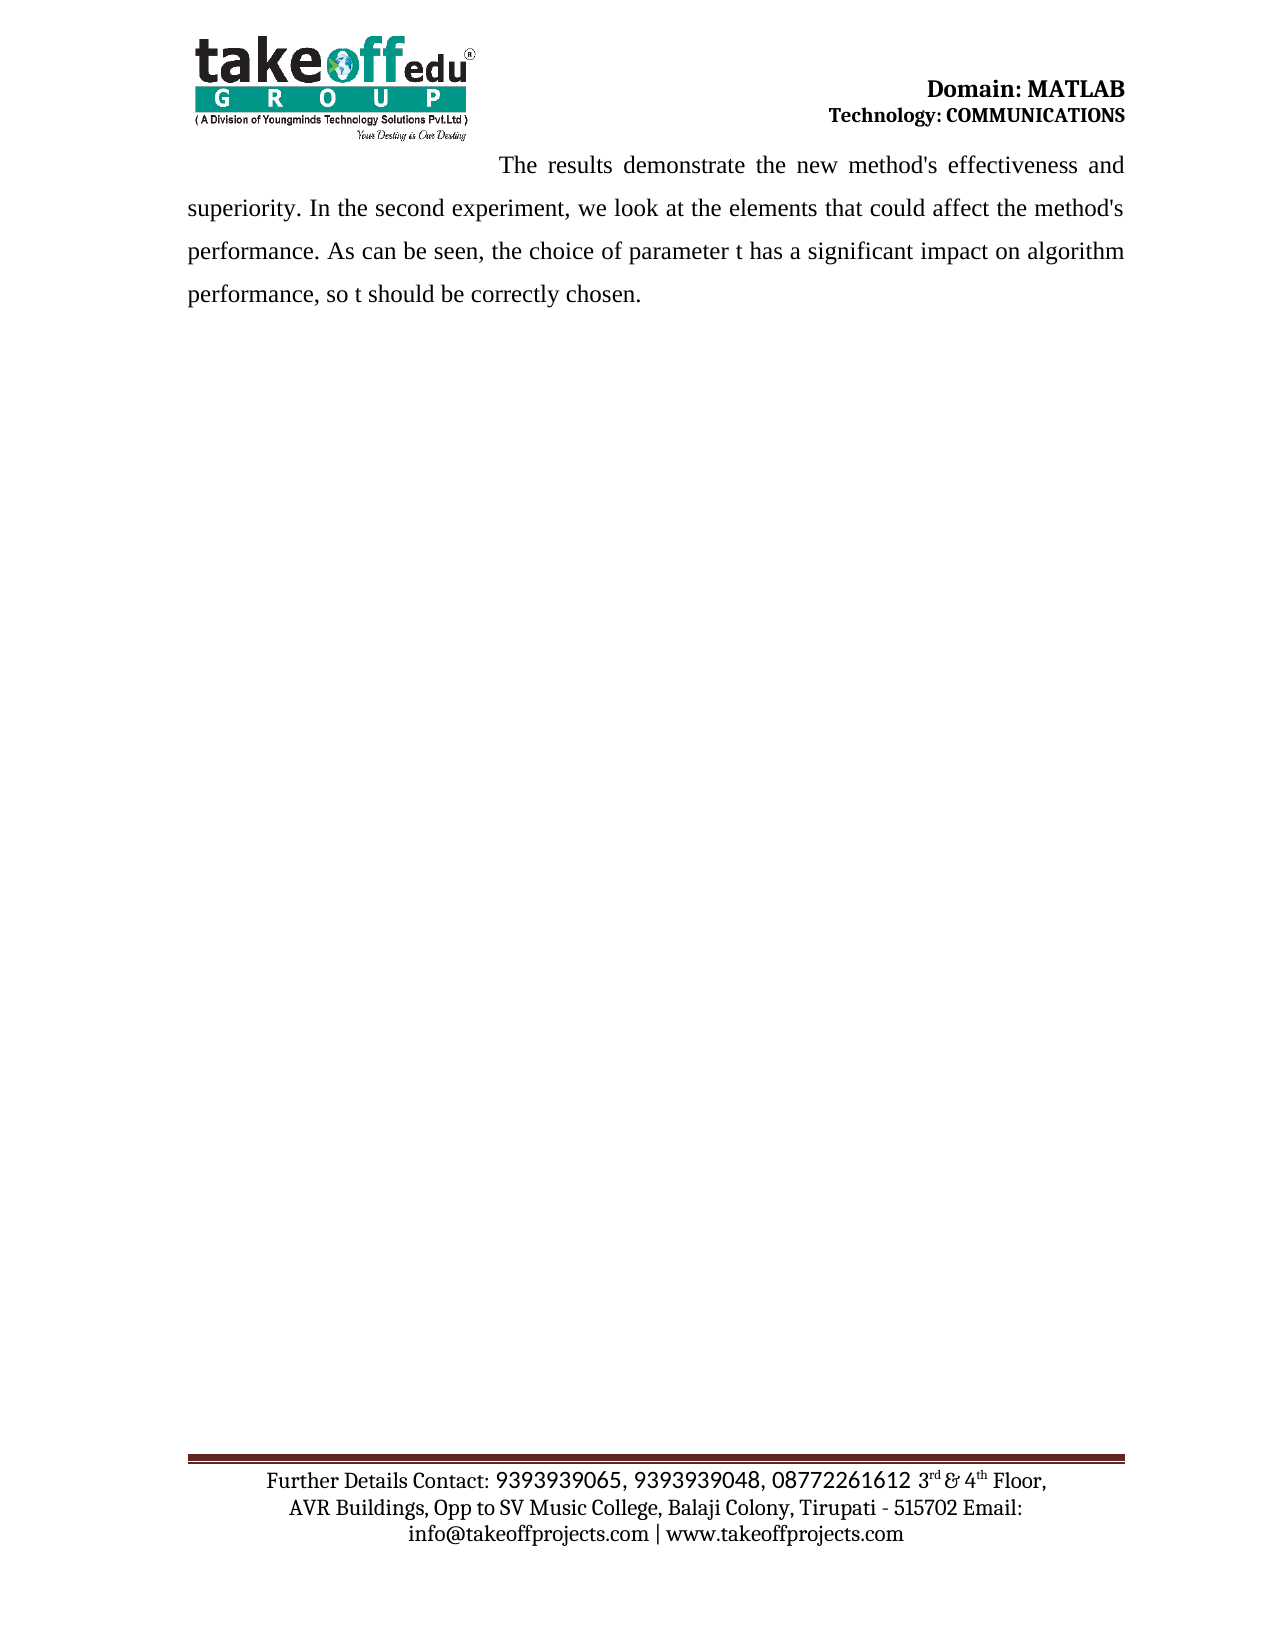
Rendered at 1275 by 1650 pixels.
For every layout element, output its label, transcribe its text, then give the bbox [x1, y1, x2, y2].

text The results demonstrate the new method's effectiveness and superiority. In the second experiment, we look at the elements that could affect the method's performance. As can be seen, the choice of parameter t has a significant impact on algorithm performance, so t should be correctly chosen. [187, 150, 1125, 308]
picture [187, 36, 480, 150]
